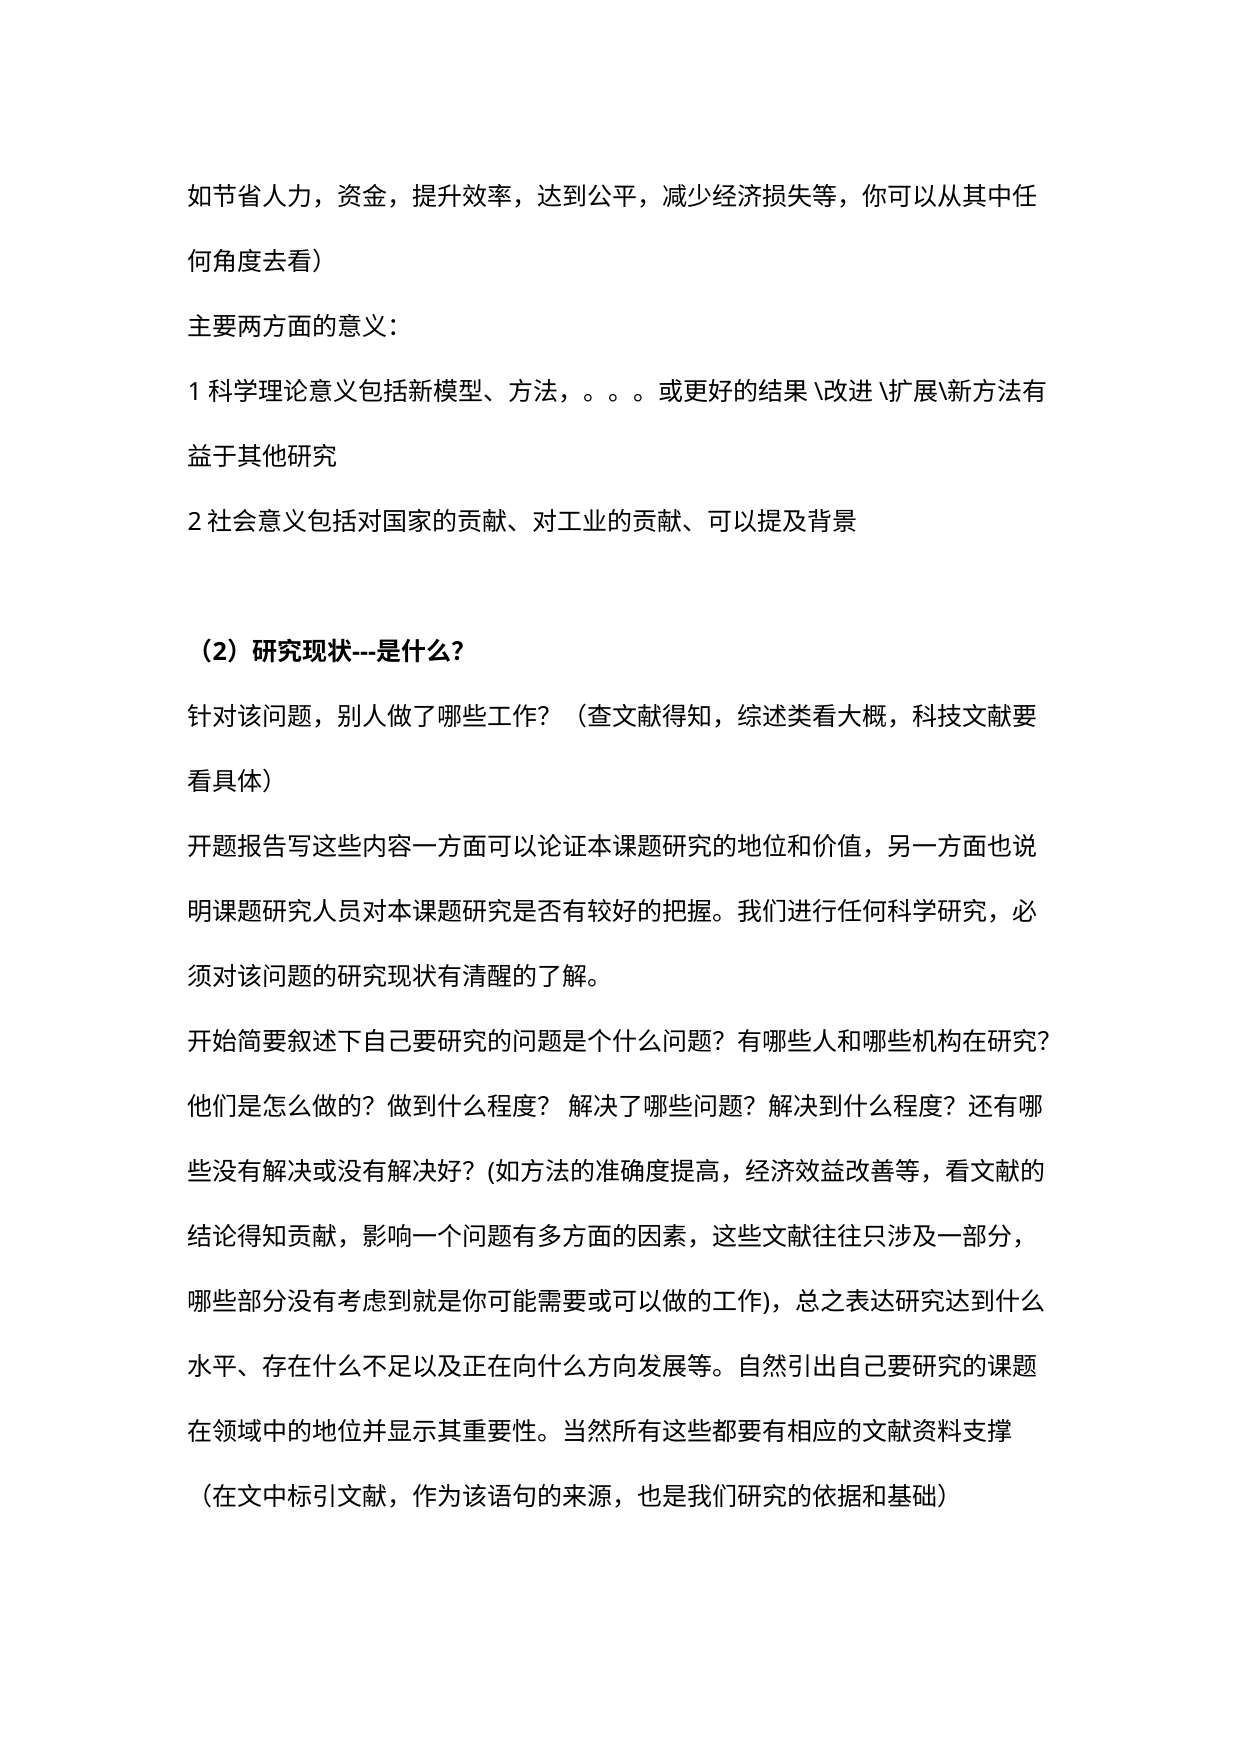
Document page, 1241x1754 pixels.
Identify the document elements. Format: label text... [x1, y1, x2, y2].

text 开题报告写这些内容一方面可以论证本课题研究的地位和价值，另一方面也说明课题研究人员对本课题研究是否有较好的把握。我们进行任何科学研究，必须对该问题的研究现状有清醒的了解。 开始简要叙述下自己要研究的问题是个什么问题？有哪些人和哪些机构在研究？他们是怎么做的？做到什么程度？ 解决了哪些问题？解决到什么程度？还有哪些没有解决或没有解决好？(如方法的准确度提高，经济效益改善等，看文献的结论得知贡献，影响一个问题有多方面的因素，这些文献往往只涉及一部分，哪些部分没有考虑到就是你可能需要或可以做的工作)，总之表达研究达到什么水平、存在什么不足以及正在向什么方向发展等。自然引出自己要研究的课题在领域中的地位并显示其重要性。当然所有这些都要有相应的文献资料支撑（在文中标引文献，作为该语句的来源，也是我们研究的依据和基础） [187, 812, 1053, 1527]
text 主要两方面的意义： 1 科学理论意义包括新模型、方法，。。。或更好的结果 \改进 \扩展\新方法有益于其他研究 2社会意义包括对国家的贡献、对工业的贡献、可以提及背景 （2）研究现状---是什么？ [187, 292, 1053, 682]
text 针对该问题，别人做了哪些工作？（查文献得知，综述类看大概，科技文献要看具体） [187, 682, 1053, 812]
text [187, 162, 1053, 292]
